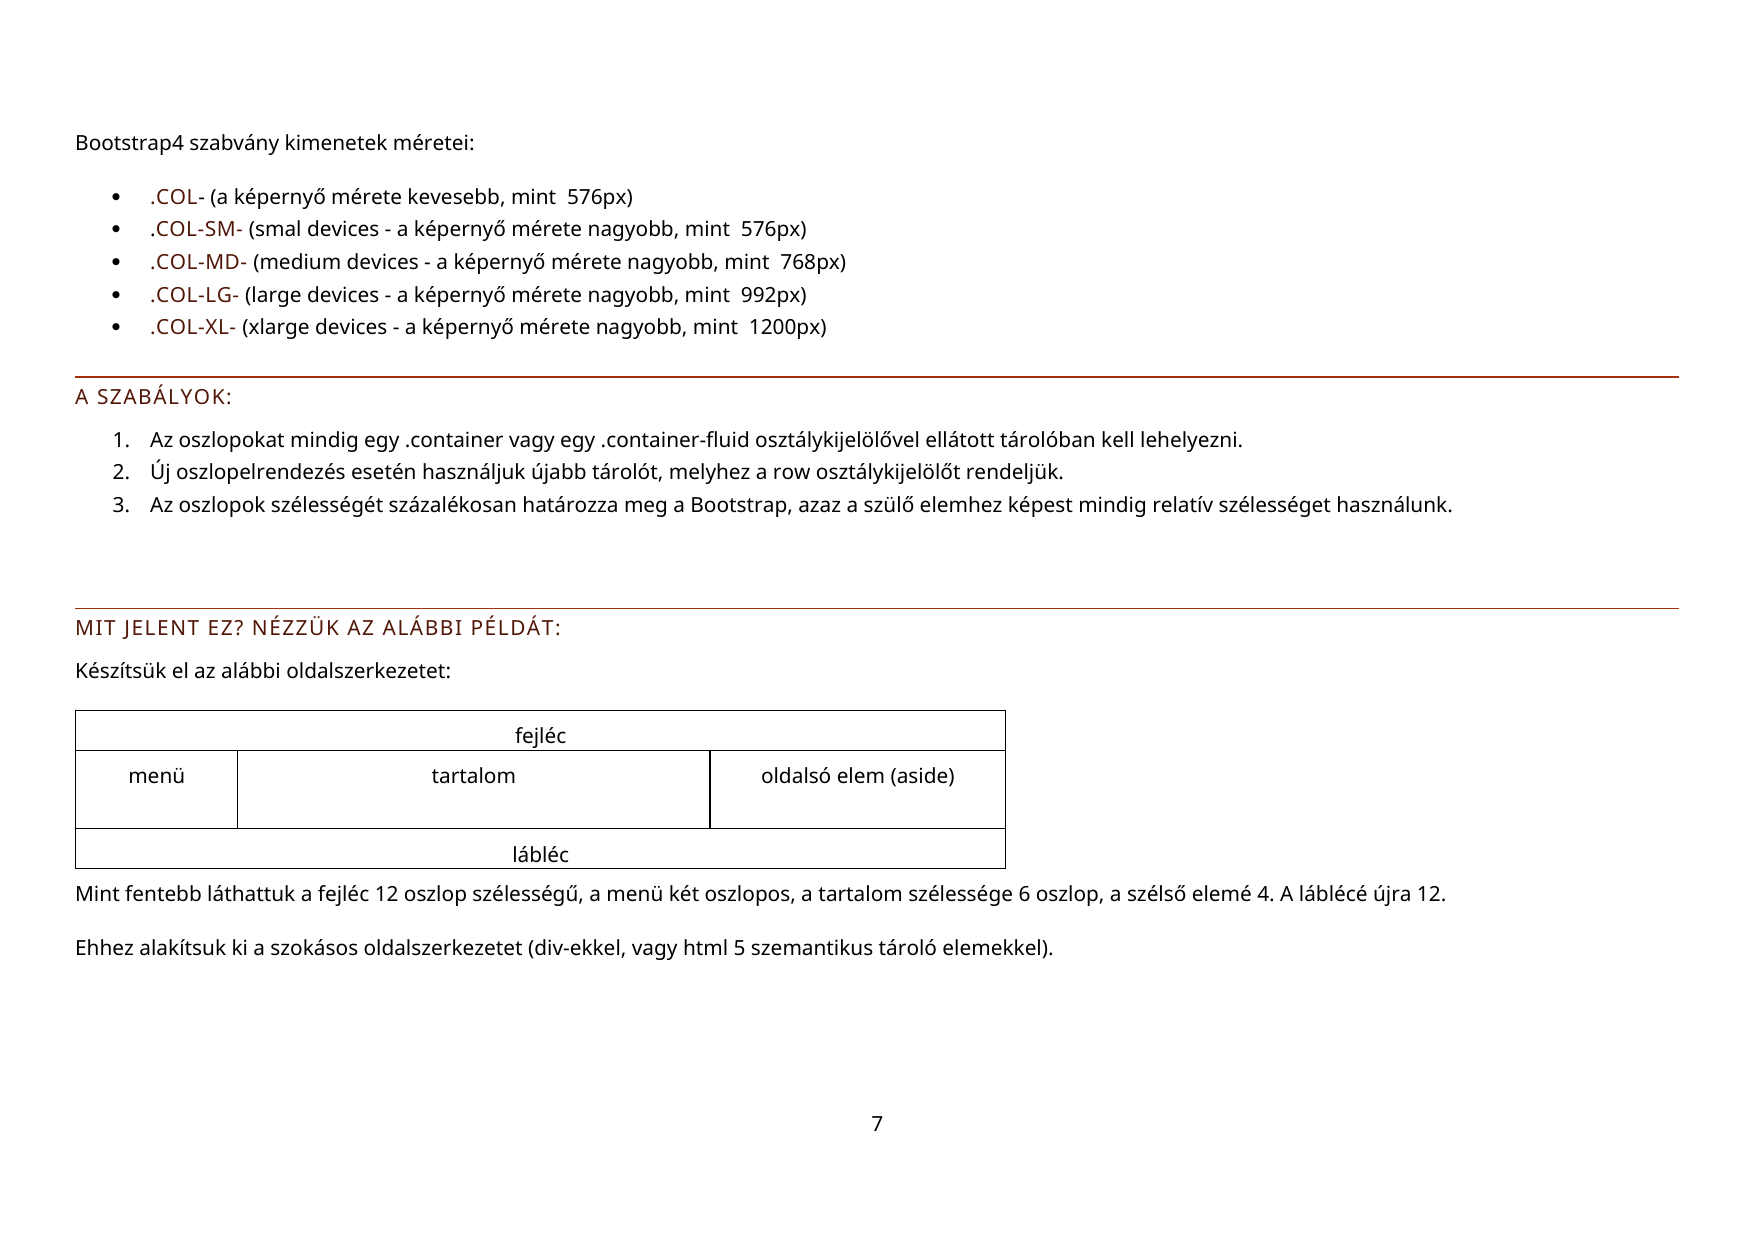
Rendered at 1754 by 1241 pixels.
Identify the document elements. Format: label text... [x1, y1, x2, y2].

list Új oszlopelrendezés esetén használjuk újabb tárolót, melyhez a row osztálykijelölőt rendeljük. [112, 457, 1679, 486]
list .col-sm- (smal devices - a képernyő mérete nagyobb, mint 576px) [112, 214, 1679, 243]
table_header fejléc [76, 711, 1005, 749]
text Ehhez alakítsuk ki a szokásos oldalszerkezetet (div-ekkel, vagy html 5 szemantikus tároló elemekkel). [75, 933, 1679, 961]
subtitle A szabályok: [75, 378, 1679, 410]
list .col-md- (medium devices - a képernyő mérete nagyobb, mint 768px) [112, 247, 1679, 276]
table_cell oldalsó elem (aside) [711, 751, 1005, 828]
text Mint fentebb láthattuk a fejléc 12 oszlop szélességű, a menü két oszlopos, a tartalom szélessége 6 oszlop, a szélső elemé 4. A láblécé újra 12. [75, 879, 1679, 908]
table_cell menü [76, 751, 237, 828]
list Az oszlopok szélességét százalékosan határozza meg a Bootstrap, azaz a szülő elemhez képest mindig relatív szélességet használunk. [112, 490, 1679, 518]
list .col-lg- (large devices - a képernyő mérete nagyobb, mint 992px) [112, 280, 1679, 308]
text Készítsük el az alábbi oldalszerkezetet: [75, 656, 1679, 684]
table_cell lábléc [76, 829, 1005, 868]
table_cell tartalom [238, 751, 709, 828]
list Az oszlopokat mindig egy .container vagy egy .container-fluid osztálykijelölővel ellátott tárolóban kell lehelyezni. [112, 425, 1679, 453]
text Bootstrap4 szabvány kimenetek méretei: [75, 128, 1679, 157]
subtitle Mit jelent ez? Nézzük az alábbi példát: [75, 609, 1679, 642]
list .col- (a képernyő mérete kevesebb, mint 576px) [112, 182, 1679, 210]
list .col-xl- (xlarge devices - a képernyő mérete nagyobb, mint 1200px) [112, 312, 1679, 341]
